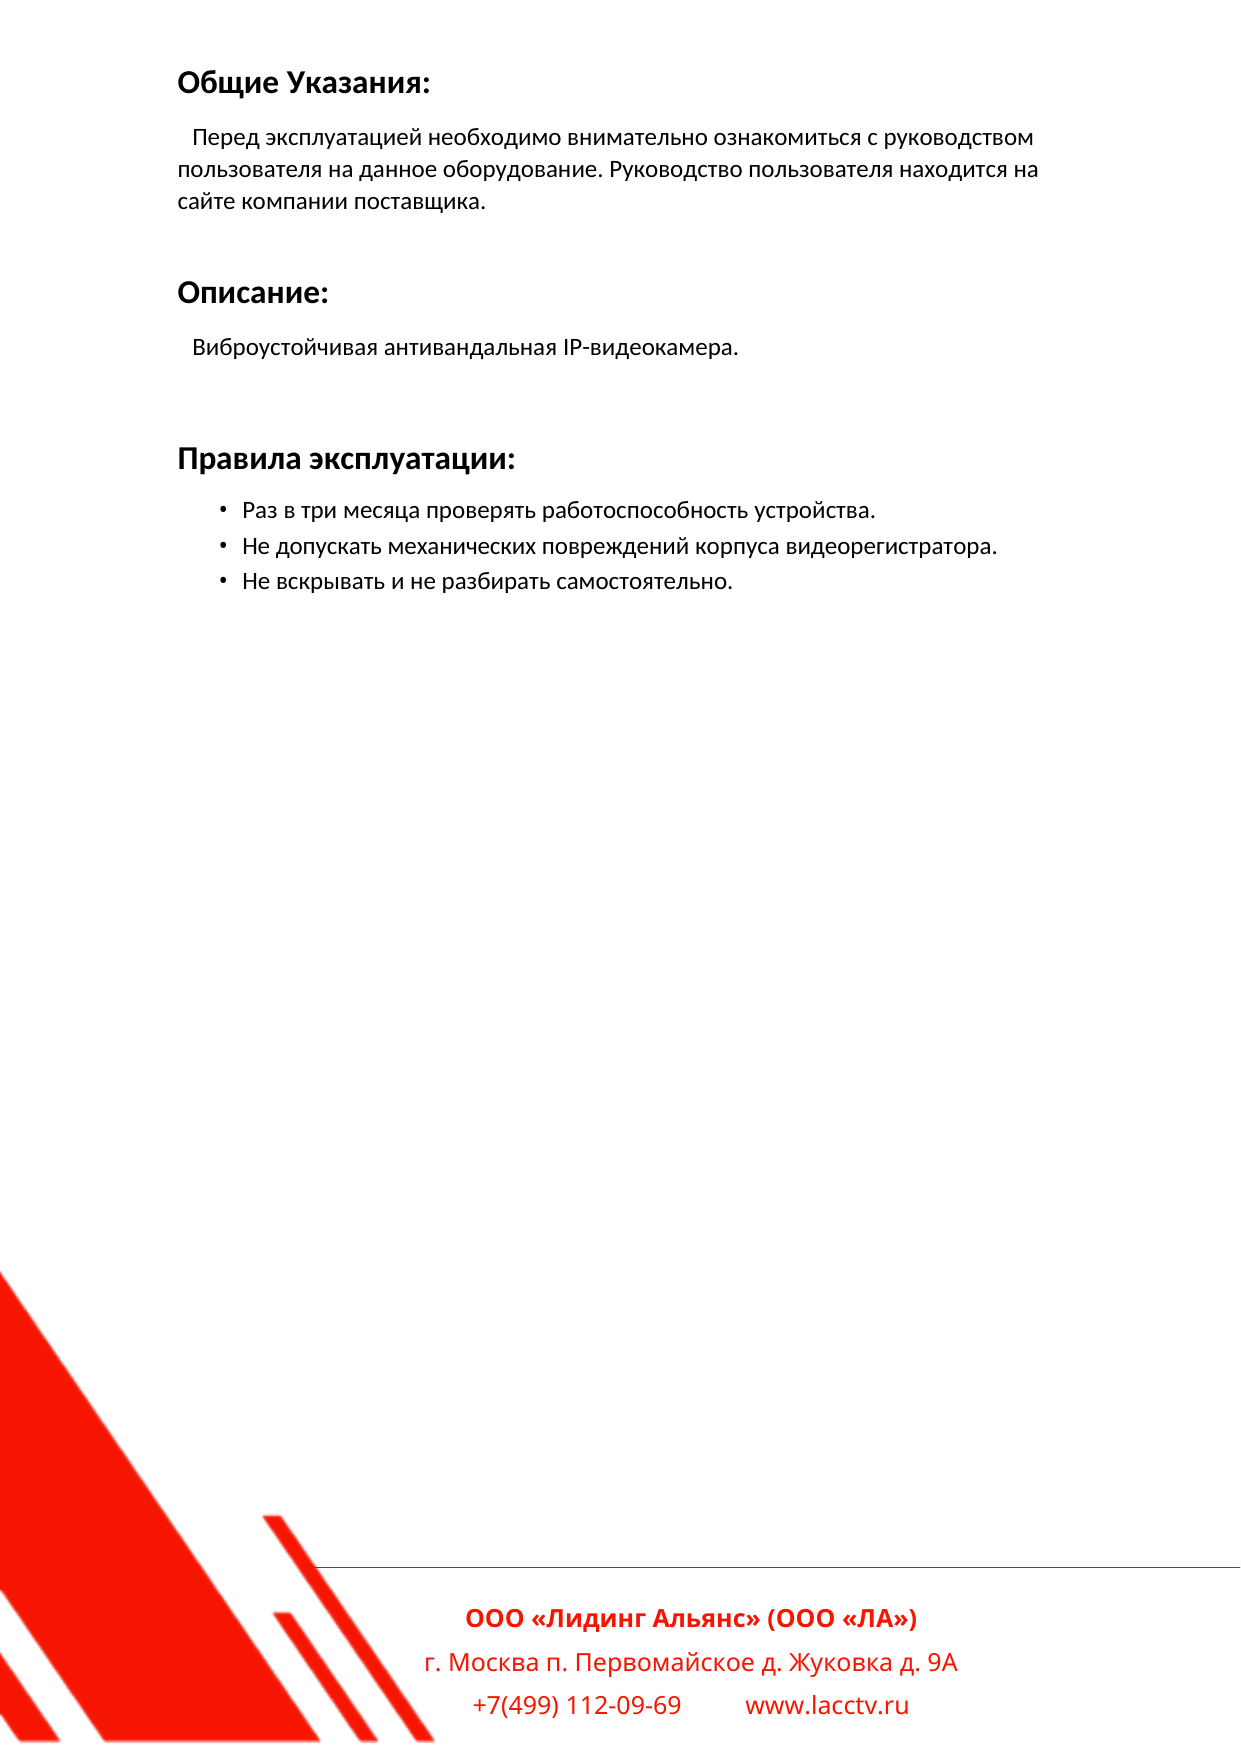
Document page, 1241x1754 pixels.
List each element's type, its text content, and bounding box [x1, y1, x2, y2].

list Раз в три месяца проверять работоспособность устройства. [218, 492, 1225, 526]
text Общие Указания: [177, 61, 1225, 101]
list Не вскрывать и не разбирать самостоятельно. [218, 563, 1225, 597]
text Описание: [177, 271, 1225, 311]
picture [0, 1271, 436, 1743]
list Не допускать механических повреждений корпуса видеорегистратора. [218, 527, 1225, 561]
text Перед эксплуатацией необходимо внимательно ознакомиться с руководством пользователя на данное оборудование. Руководство пользователя находится на сайте компании поставщика. [177, 121, 1090, 216]
text Виброустойчивая антивандальная IP-видеокамера. [177, 331, 1090, 362]
text Правила эксплуатации: [177, 437, 1225, 478]
